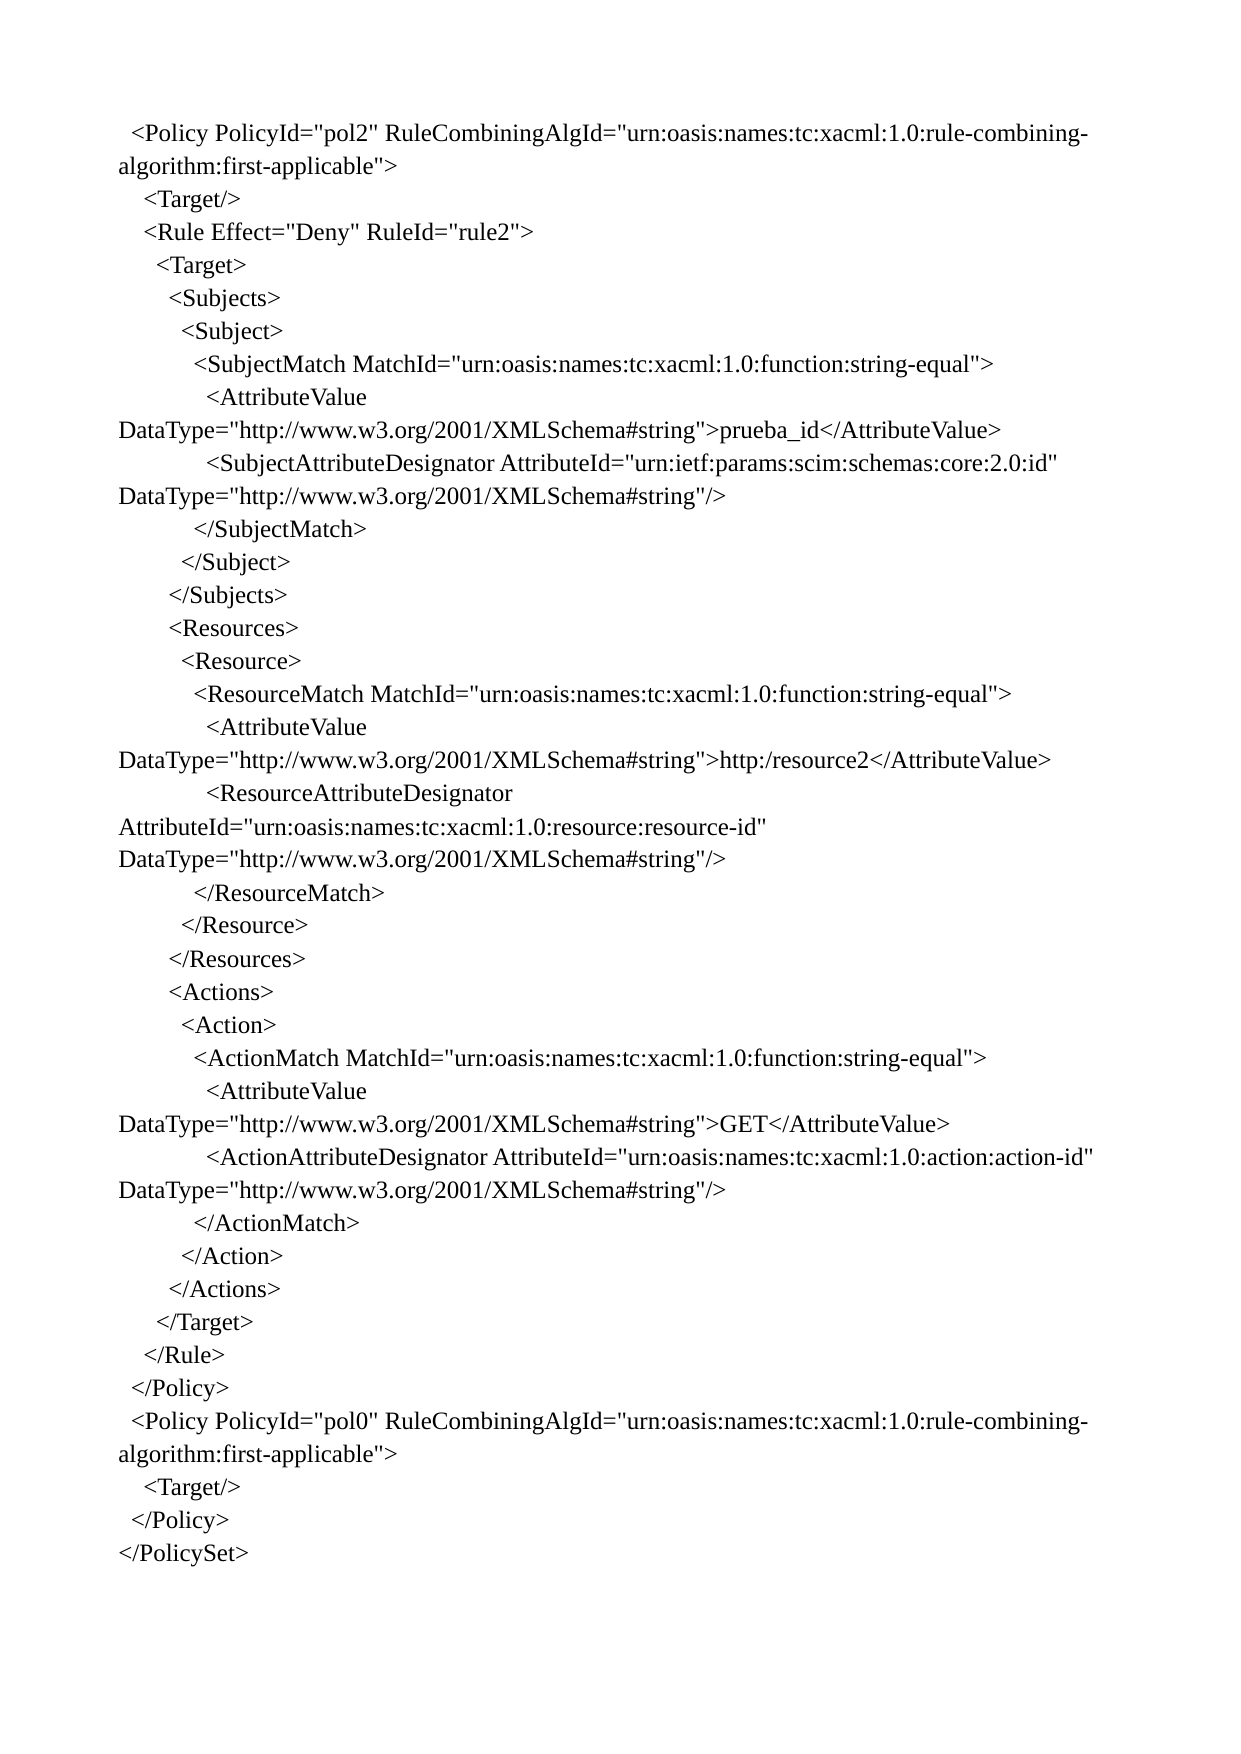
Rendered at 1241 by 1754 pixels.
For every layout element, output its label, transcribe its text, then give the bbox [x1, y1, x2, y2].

text <Actions> [118, 977, 1122, 1005]
text <AttributeValue DataType="http://www.w3.org/2001/XMLSchema#string">prueba_id</AttributeValue> [118, 382, 1122, 444]
text </ResourceMatch> [118, 878, 1122, 906]
text </Target> [118, 1307, 1122, 1336]
text <Action> [118, 1010, 1122, 1038]
text <SubjectMatch MatchId="urn:oasis:names:tc:xacml:1.0:function:string-equal"> [118, 349, 1122, 378]
text <Policy PolicyId="pol0" RuleCombiningAlgId="urn:oasis:names:tc:xacml:1.0:rule-combining-algorithm:first-applicable"> [118, 1406, 1122, 1468]
text <Target> [118, 250, 1122, 279]
text </Action> [118, 1241, 1122, 1269]
text <SubjectAttributeDesignator AttributeId="urn:ietf:params:scim:schemas:core:2.0:id" DataType="http://www.w3.org/2001/XMLSchema#string"/> [118, 448, 1122, 510]
text <Resource> [118, 646, 1122, 675]
text <ActionAttributeDesignator AttributeId="urn:oasis:names:tc:xacml:1.0:action:action-id" DataType="http://www.w3.org/2001/XMLSchema#string"/> [118, 1142, 1122, 1203]
text <Rule Effect="Deny" RuleId="rule2"> [118, 217, 1122, 246]
text <AttributeValue DataType="http://www.w3.org/2001/XMLSchema#string">GET</AttributeValue> [118, 1076, 1122, 1137]
text </PolicySet> [118, 1538, 1122, 1567]
text <Subjects> [118, 283, 1122, 312]
text <AttributeValue DataType="http://www.w3.org/2001/XMLSchema#string">http:/resource2</AttributeValue> [118, 712, 1122, 774]
text <Subject> [118, 316, 1122, 345]
text <Policy PolicyId="pol2" RuleCombiningAlgId="urn:oasis:names:tc:xacml:1.0:rule-combining-algorithm:first-applicable"> [118, 118, 1122, 180]
text </Actions> [118, 1274, 1122, 1303]
text <Target/> [118, 184, 1122, 213]
text </Subject> [118, 547, 1122, 576]
text </Policy> [118, 1505, 1122, 1534]
text </ActionMatch> [118, 1208, 1122, 1237]
text <ActionMatch MatchId="urn:oasis:names:tc:xacml:1.0:function:string-equal"> [118, 1043, 1122, 1071]
text </Resources> [118, 944, 1122, 972]
text </SubjectMatch> [118, 514, 1122, 543]
text <ResourceAttributeDesignator AttributeId="urn:oasis:names:tc:xacml:1.0:resource:resource-id" DataType="http://www.w3.org/2001/XMLSchema#string"/> [118, 778, 1122, 873]
text </Subjects> [118, 580, 1122, 609]
text </Resource> [118, 911, 1122, 939]
text <Target/> [118, 1472, 1122, 1501]
text <ResourceMatch MatchId="urn:oasis:names:tc:xacml:1.0:function:string-equal"> [118, 679, 1122, 708]
text </Rule> [118, 1340, 1122, 1369]
text <Resources> [118, 613, 1122, 642]
text </Policy> [118, 1373, 1122, 1402]
